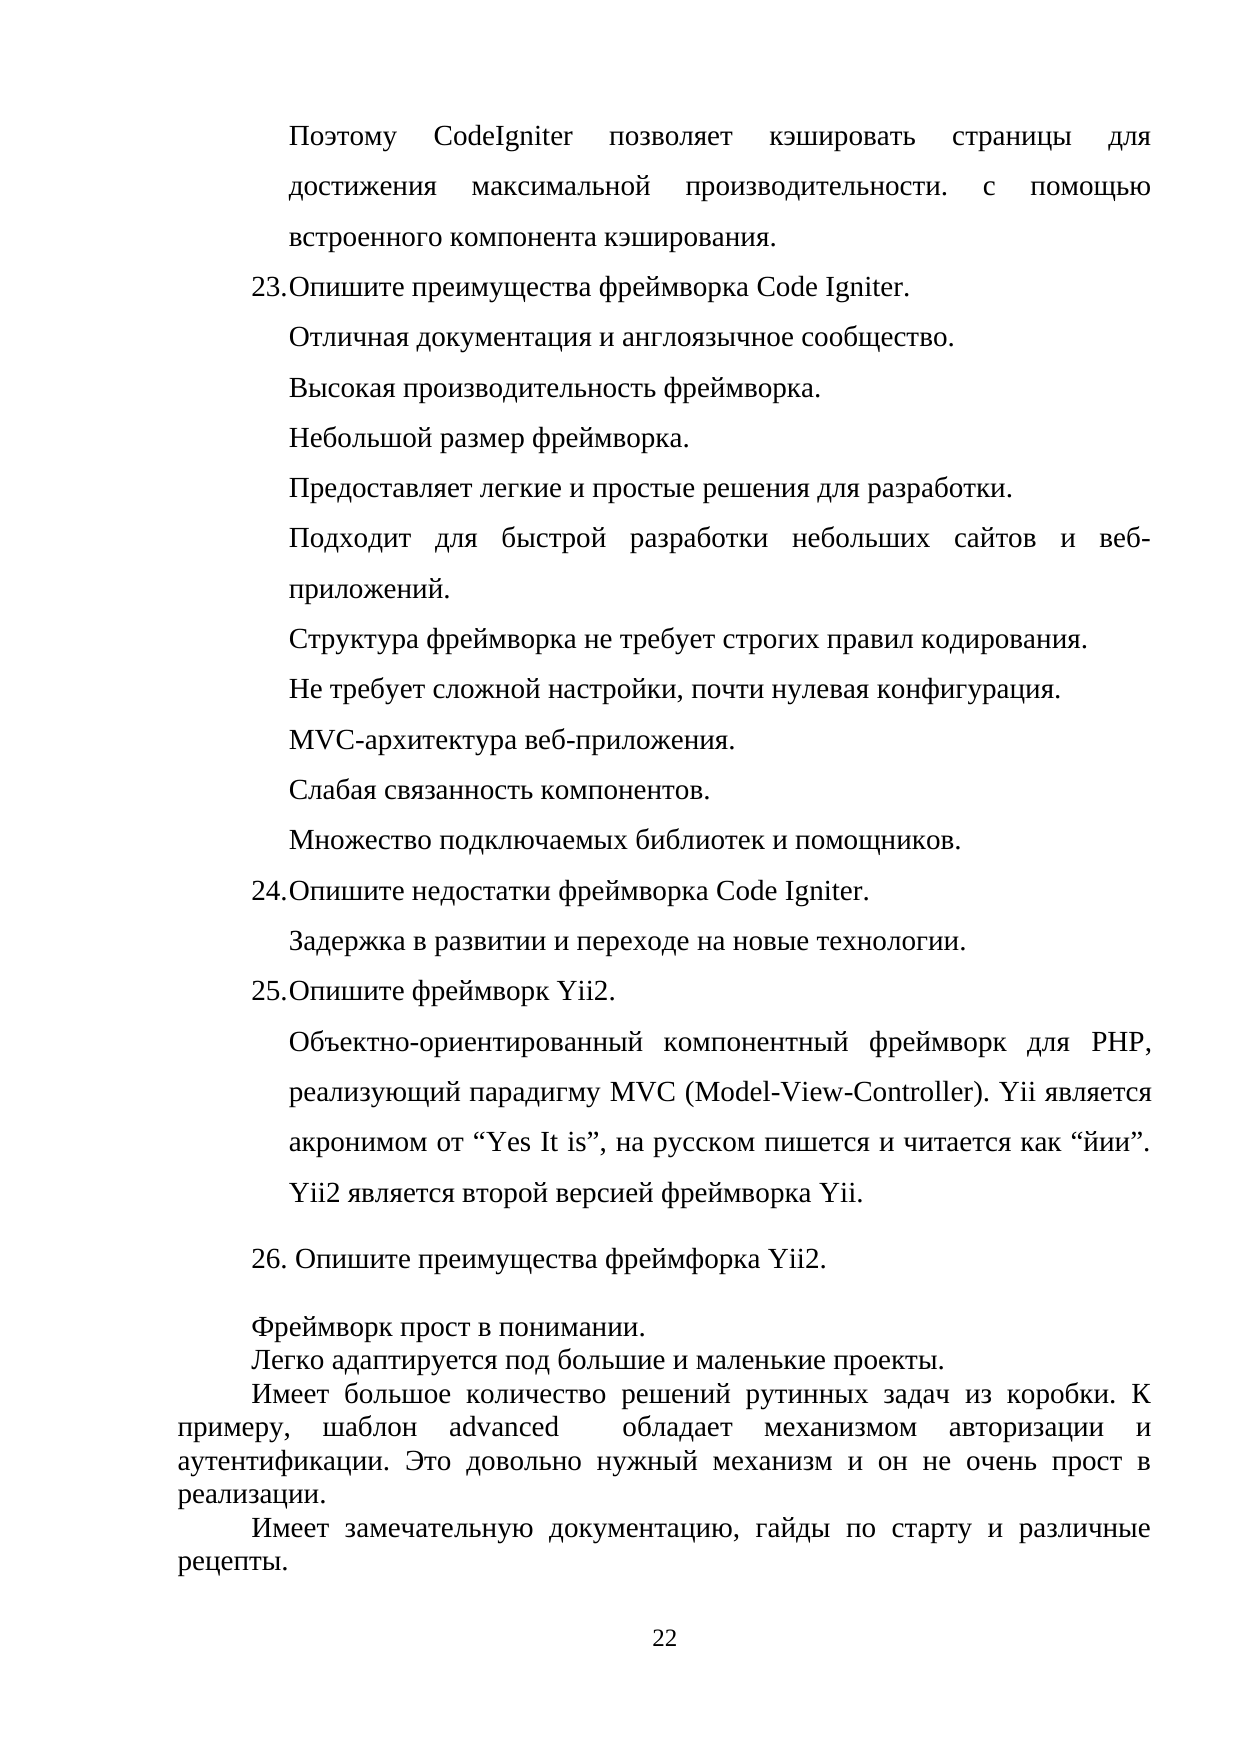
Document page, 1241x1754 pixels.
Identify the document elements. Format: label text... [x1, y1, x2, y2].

list Опишите недостатки фреймворка Code Igniter. [251, 873, 1152, 906]
text Имеет замечательную документацию, гайды по старту и различные рецепты. [177, 1510, 1152, 1577]
list Объектно-ориентированный компонентный фреймворк для PHP, реализующий парадигму MVC (Model-View-Controller). Yii является акронимом от “Yes It is”, на русском пишется и читается как “йии”. Yii2 является второй версией фреймворка Yii. [288, 1024, 1152, 1208]
list MVC-архитектура веб-приложения. [288, 722, 1152, 755]
text Имеет большое количество решений рутинных задач из коробки. К примеру, шаблон advanced обладает механизмом авторизации и аутентификации. Это довольно нужный механизм и он не очень прост в реализации. [177, 1376, 1152, 1510]
list Подходит для быстрой разработки небольших сайтов и веб-приложений. [288, 521, 1152, 604]
list Структура фреймворка не требует строгих правил кодирования. [288, 621, 1152, 655]
text Легко адаптируется под большие и маленькие проекты. [177, 1342, 1152, 1376]
text 26. Опишите преимущества фреймфорка Yii2. [177, 1242, 1152, 1275]
list Слабая связанность компонентов. [288, 772, 1152, 806]
list Опишите преимущества фреймворка Code Igniter. [251, 269, 1152, 303]
list Опишите фреймворк Yii2. [251, 973, 1152, 1007]
list Задержка в развитии и переходе на новые технологии. [288, 923, 1152, 957]
list Высокая производительность фреймворка. [288, 370, 1152, 403]
list Предоставляет легкие и простые решения для разработки. [288, 470, 1152, 504]
list Не требует сложной настройки, почти нулевая конфигурация. [288, 672, 1152, 705]
list Небольшой размер фреймворка. [288, 420, 1152, 453]
text Фреймворк прост в понимании. [177, 1309, 1152, 1342]
list Множество подключаемых библиотек и помощников. [288, 822, 1152, 856]
list Поэтому CodeIgniter позволяет кэшировать страницы для достижения максимальной производительности. с помощью встроенного компонента кэширования. [288, 118, 1152, 252]
list Отличная документация и англоязычное сообщество. [288, 319, 1152, 353]
